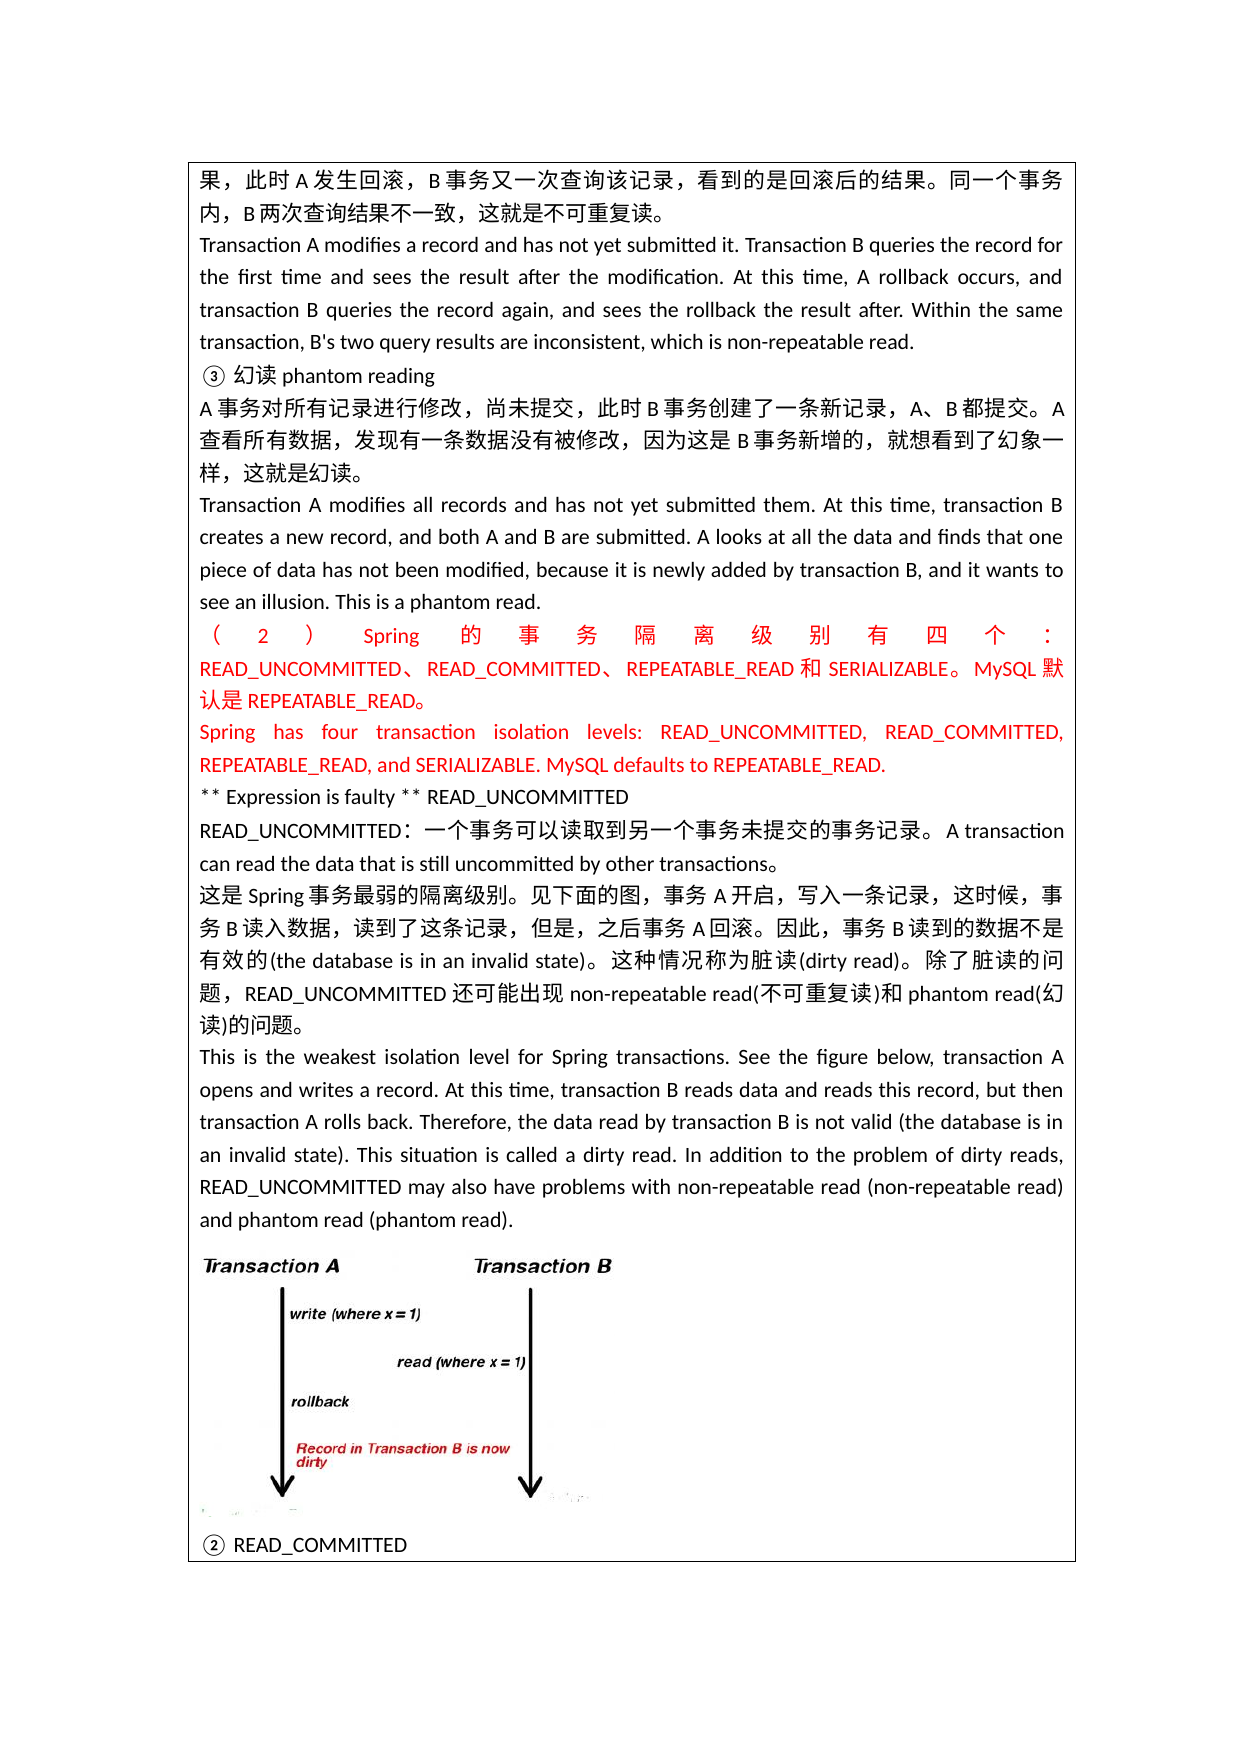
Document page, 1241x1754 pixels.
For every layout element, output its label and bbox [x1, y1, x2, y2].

picture [199, 1235, 615, 1517]
table_header [189, 163, 1075, 1561]
